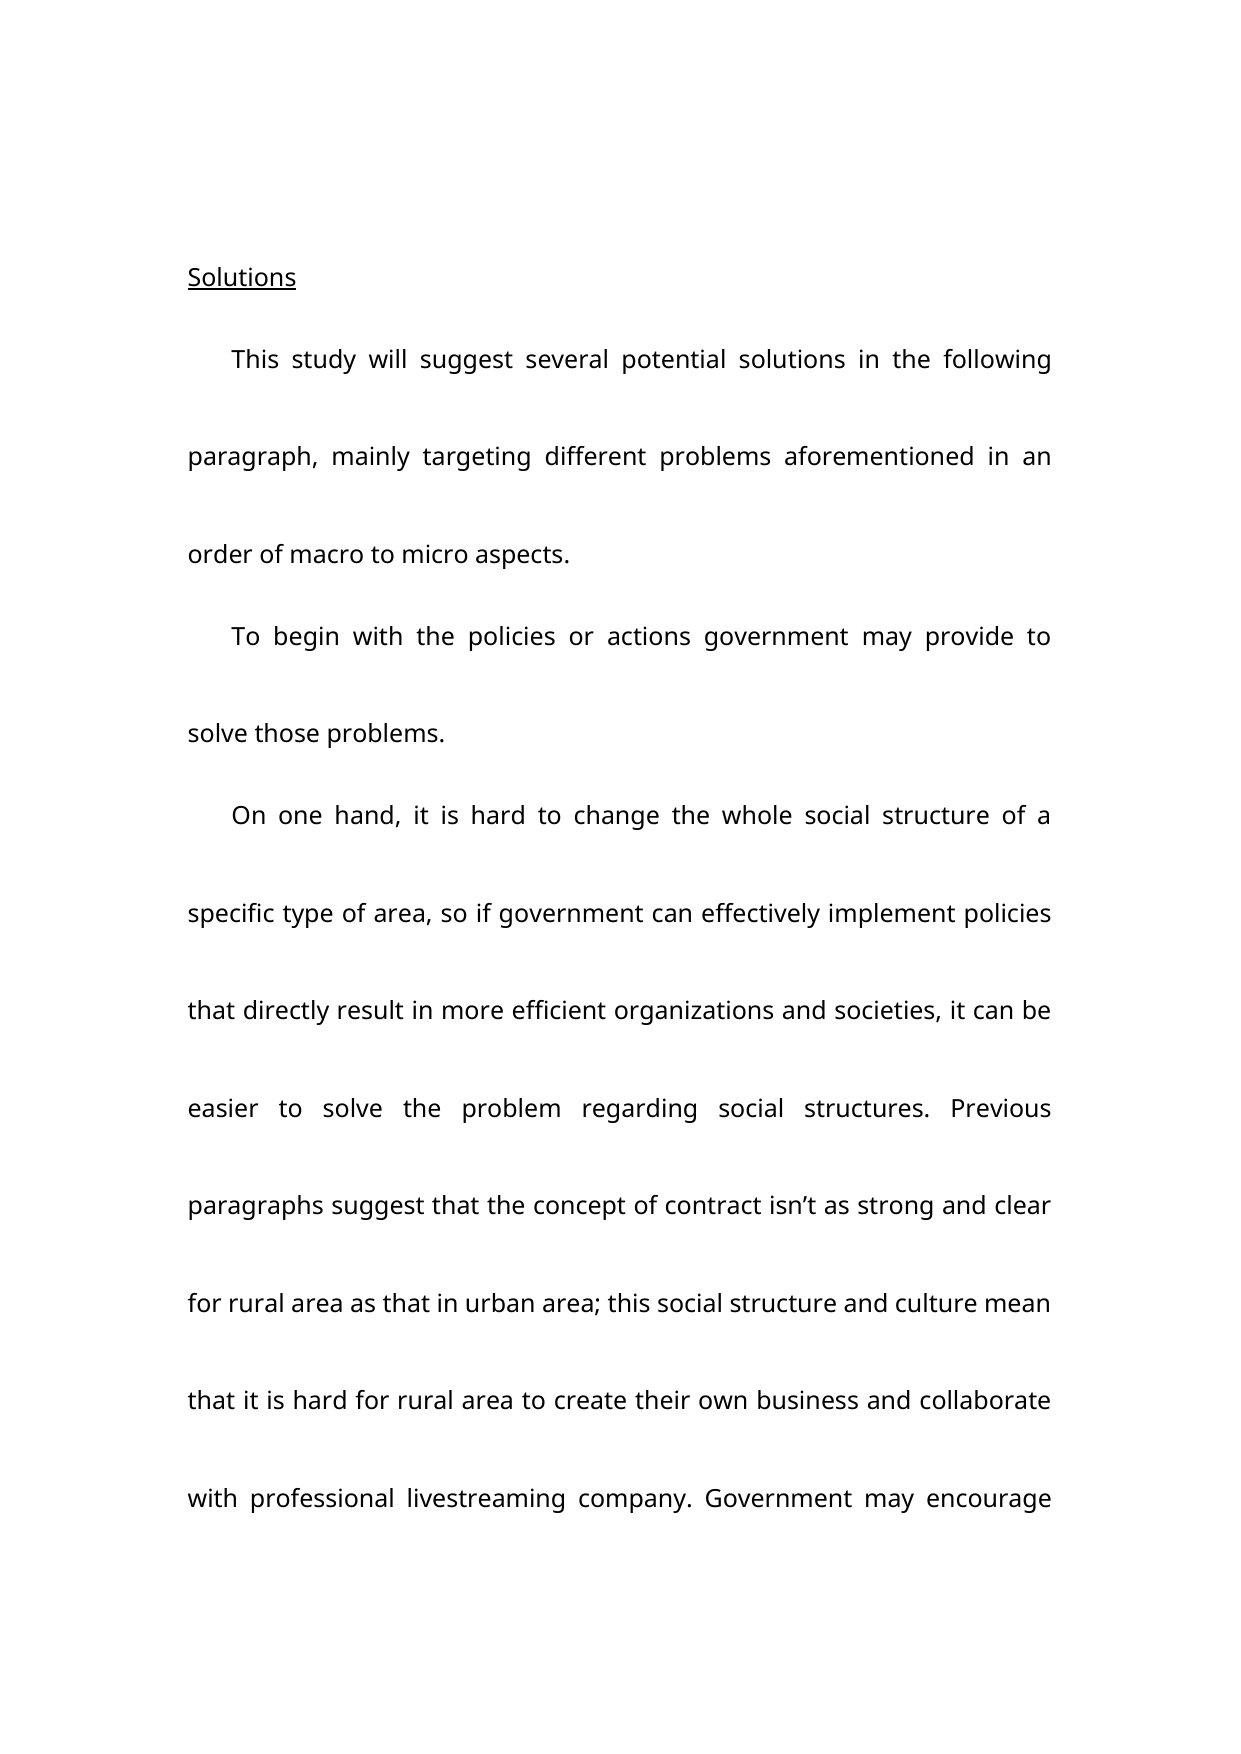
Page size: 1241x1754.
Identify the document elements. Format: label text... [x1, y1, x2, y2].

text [187, 782, 1053, 1530]
text Solutions [187, 244, 1053, 309]
text This study will suggest several potential solutions in the following paragraph, mainly targeting different problems aforementioned in an order of macro to micro aspects. [187, 326, 1053, 586]
text To begin with the policies or actions government may provide to solve those problems. [187, 603, 1053, 765]
